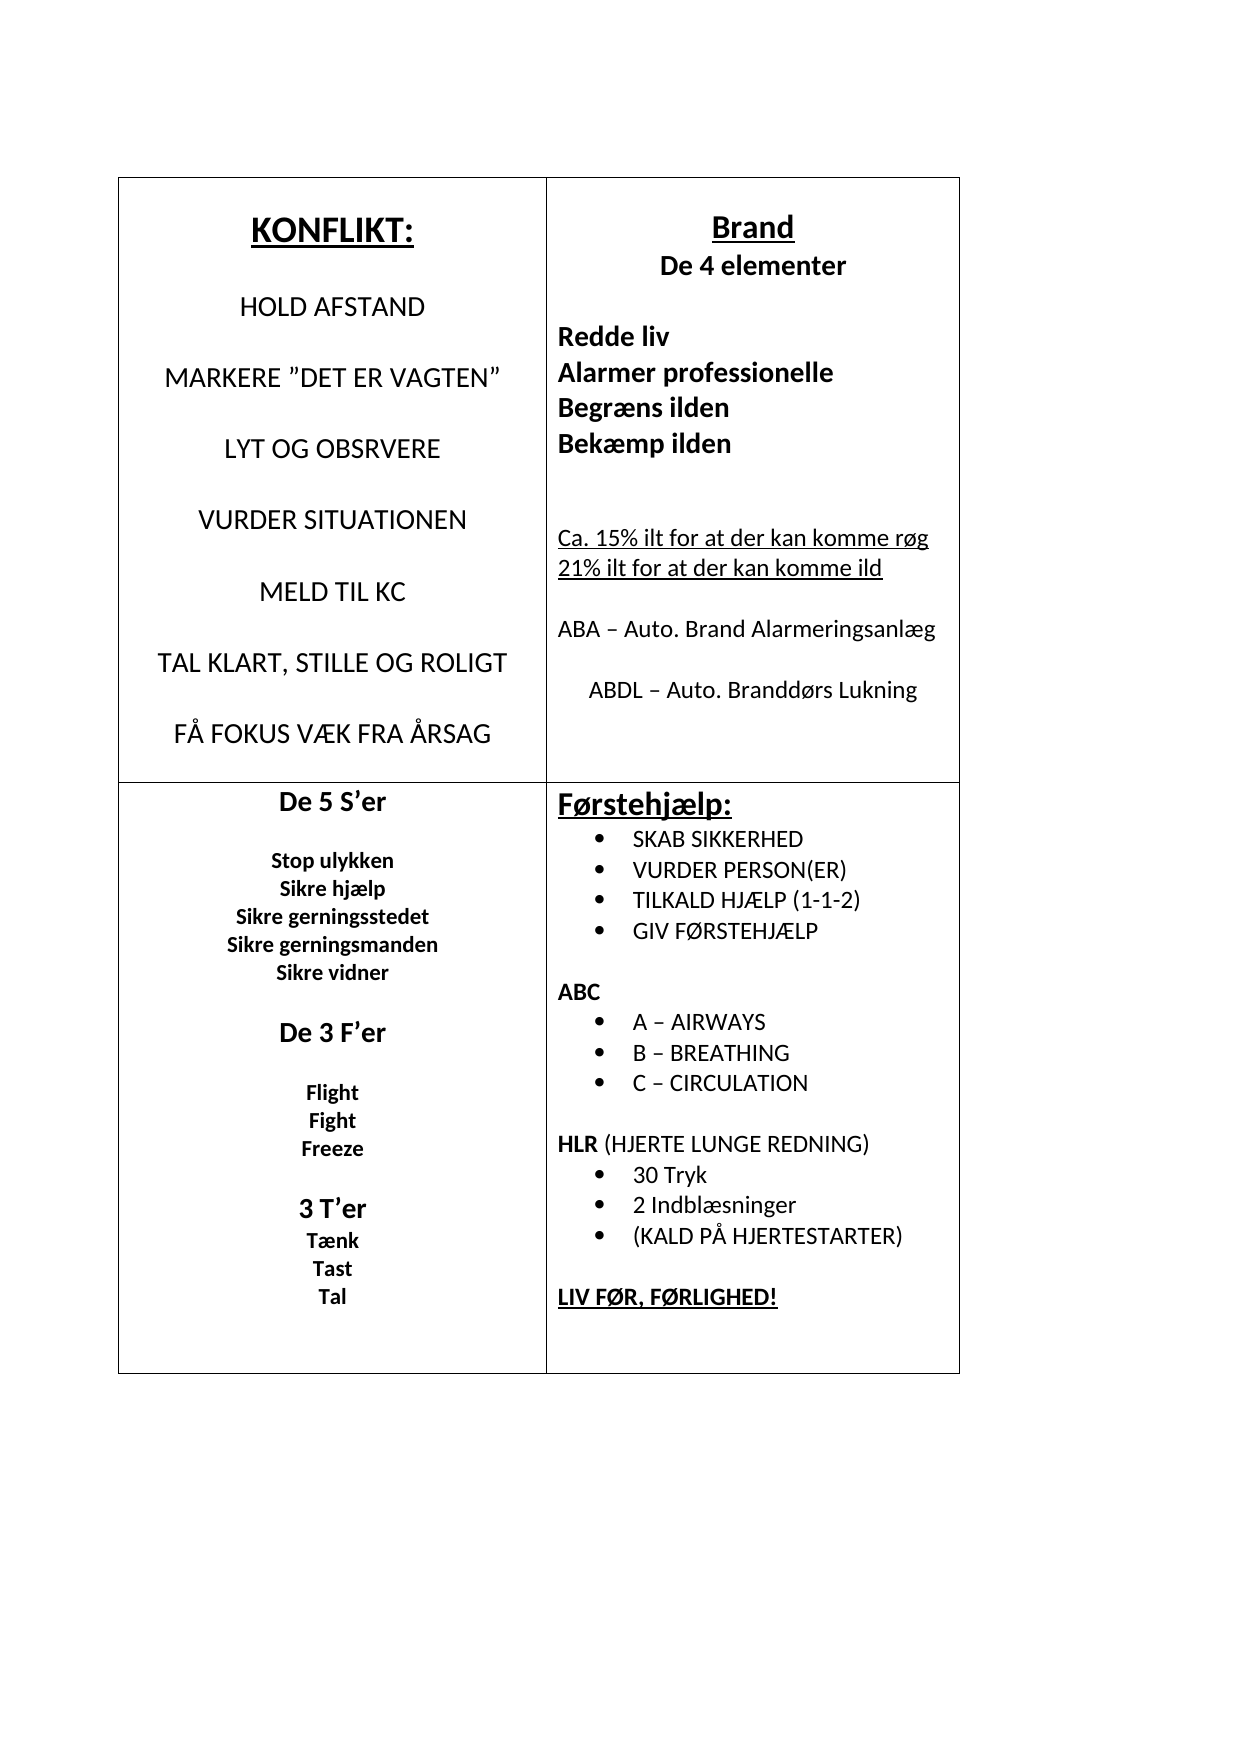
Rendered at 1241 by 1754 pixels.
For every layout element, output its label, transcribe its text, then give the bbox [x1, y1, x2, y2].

table_header KONFLIKT: HOLD AFSTAND MARKERE ”DET ER VAGTEN” LYT OG OBSRVERE VURDER SITUATIONEN MELD TIL KC TAL KLART, STILLE OG ROLIGT FÅ FOKUS VÆK FRA ÅRSAG [119, 178, 546, 782]
table_header Brand De 4 elementer Redde liv Alarmer professionelle Begræns ilden Bekæmp ilden Ca. 15% ilt for at der kan komme røg 21% ilt for at der kan komme ild ABA – Auto. Brand Alarmeringsanlæg ABDL – Auto. Branddørs Lukning [547, 178, 959, 782]
table_cell Førstehjælp: SKAB SIKKERHED VURDER PERSON(ER) TILKALD HJÆLP (1-1-2) GIV FØRSTEHJÆLP ABC A – AIRWAYS B – BREATHING C – CIRCULATION HLR (HJERTE LUNGE REDNING) 30 Tryk 2 Indblæsninger (KALD PÅ HJERTESTARTER) LIV FØR, FØRLIGHED! [547, 783, 959, 1373]
table_cell De 5 S’er Stop ulykken Sikre hjælp Sikre gerningsstedet Sikre gerningsmanden Sikre vidner De 3 F’er Flight Fight Freeze 3 T’er Tænk Tast Tal [119, 783, 546, 1373]
